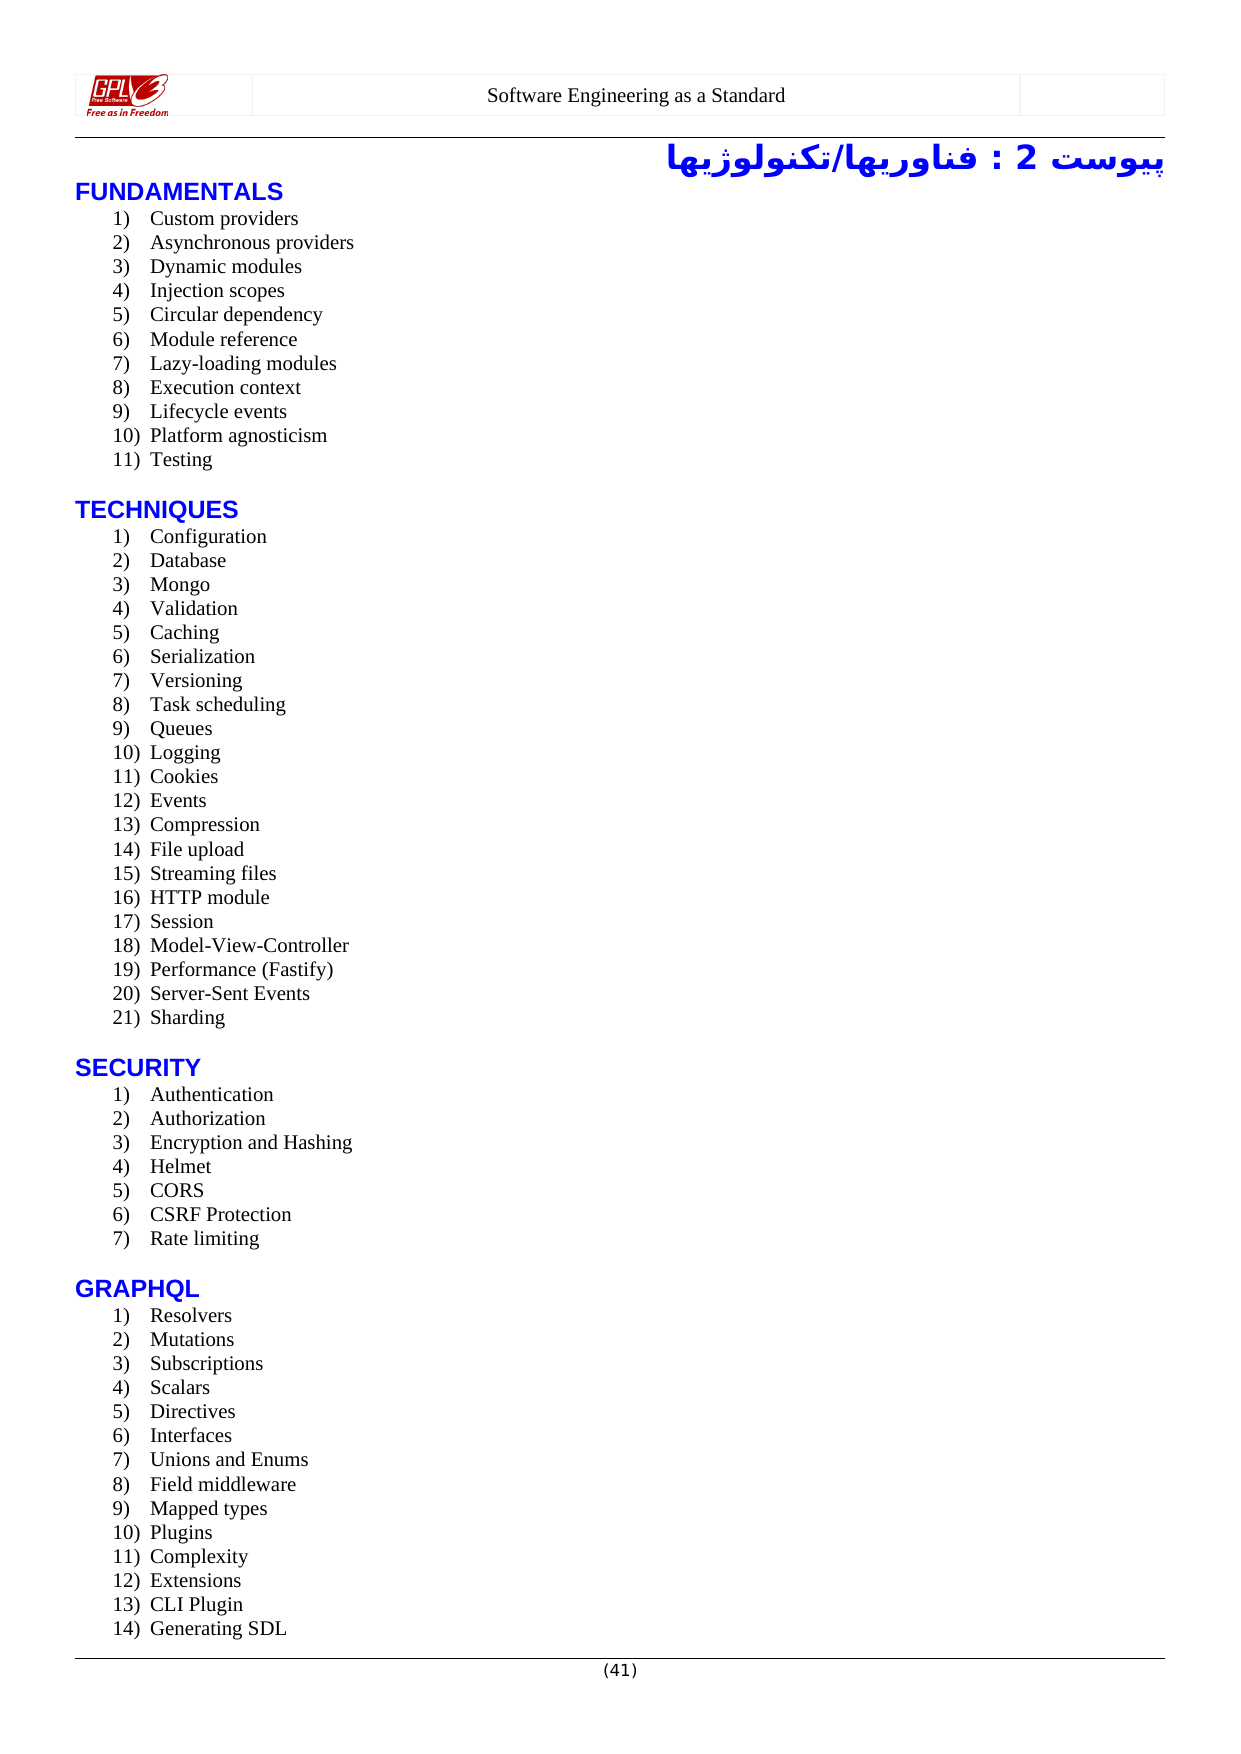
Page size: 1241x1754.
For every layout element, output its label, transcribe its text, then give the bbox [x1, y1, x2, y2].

list Dynamic modules [112, 254, 1165, 278]
list Database [112, 548, 1165, 572]
list Validation [112, 596, 1165, 620]
list Directives [112, 1399, 1165, 1423]
list Generating SDL [112, 1616, 1165, 1640]
list Encryption and Hashing [112, 1130, 1165, 1154]
list Scalars [112, 1375, 1165, 1399]
list CSRF Protection [112, 1202, 1165, 1226]
list Lifecycle events [112, 399, 1165, 423]
list Configuration [112, 524, 1165, 548]
list Sharding [112, 1005, 1165, 1029]
list Session [112, 909, 1165, 933]
list Caching [112, 620, 1165, 644]
list Helmet [112, 1154, 1165, 1178]
list Server-Sent Events [112, 981, 1165, 1005]
list Field middleware [112, 1471, 1165, 1496]
list Mutations [112, 1327, 1165, 1351]
list Module reference [112, 326, 1165, 351]
list Testing [112, 447, 1165, 471]
list Logging [112, 740, 1165, 764]
list Model-View-Controller [112, 933, 1165, 957]
list Streaming files [112, 861, 1165, 884]
list Subscriptions [112, 1351, 1165, 1375]
list Lazy-loading modules [112, 351, 1165, 374]
list Versioning [112, 668, 1165, 692]
list CLI Plugin [112, 1592, 1165, 1616]
list Unions and Enums [112, 1447, 1165, 1471]
list Mapped types [112, 1496, 1165, 1519]
list Asynchronous providers [112, 230, 1165, 254]
list Task scheduling [112, 692, 1165, 716]
list Serialization [112, 644, 1165, 668]
list Authorization [112, 1106, 1165, 1130]
subtitle پیوست 2 : فناوریها/تکنولوژیها [75, 138, 1165, 177]
list Complexity [112, 1544, 1165, 1568]
list Plugins [112, 1519, 1165, 1544]
list CORS [112, 1178, 1165, 1202]
list Execution context [112, 374, 1165, 399]
list Platform agnosticism [112, 423, 1165, 447]
list Extensions [112, 1568, 1165, 1592]
picture [86, 74, 168, 116]
list Injection scopes [112, 278, 1165, 302]
list Events [112, 788, 1165, 812]
subtitle GRAPHQL [75, 1274, 1165, 1303]
list Performance (Fastify) [112, 957, 1165, 981]
list Queues [112, 716, 1165, 740]
list HTTP module [112, 884, 1165, 909]
list Mongo [112, 572, 1165, 596]
subtitle SECURITY [75, 1053, 1165, 1082]
list Resolvers [112, 1303, 1165, 1327]
list File upload [112, 836, 1165, 861]
list Compression [112, 812, 1165, 836]
subtitle TECHNIQUES [75, 495, 1165, 524]
list Circular dependency [112, 302, 1165, 326]
subtitle FUNDAMENTALS [75, 177, 1165, 206]
list Rate limiting [112, 1226, 1165, 1250]
list Interfaces [112, 1423, 1165, 1447]
list Authentication [112, 1082, 1165, 1106]
list Cookies [112, 764, 1165, 788]
list Custom providers [112, 206, 1165, 230]
